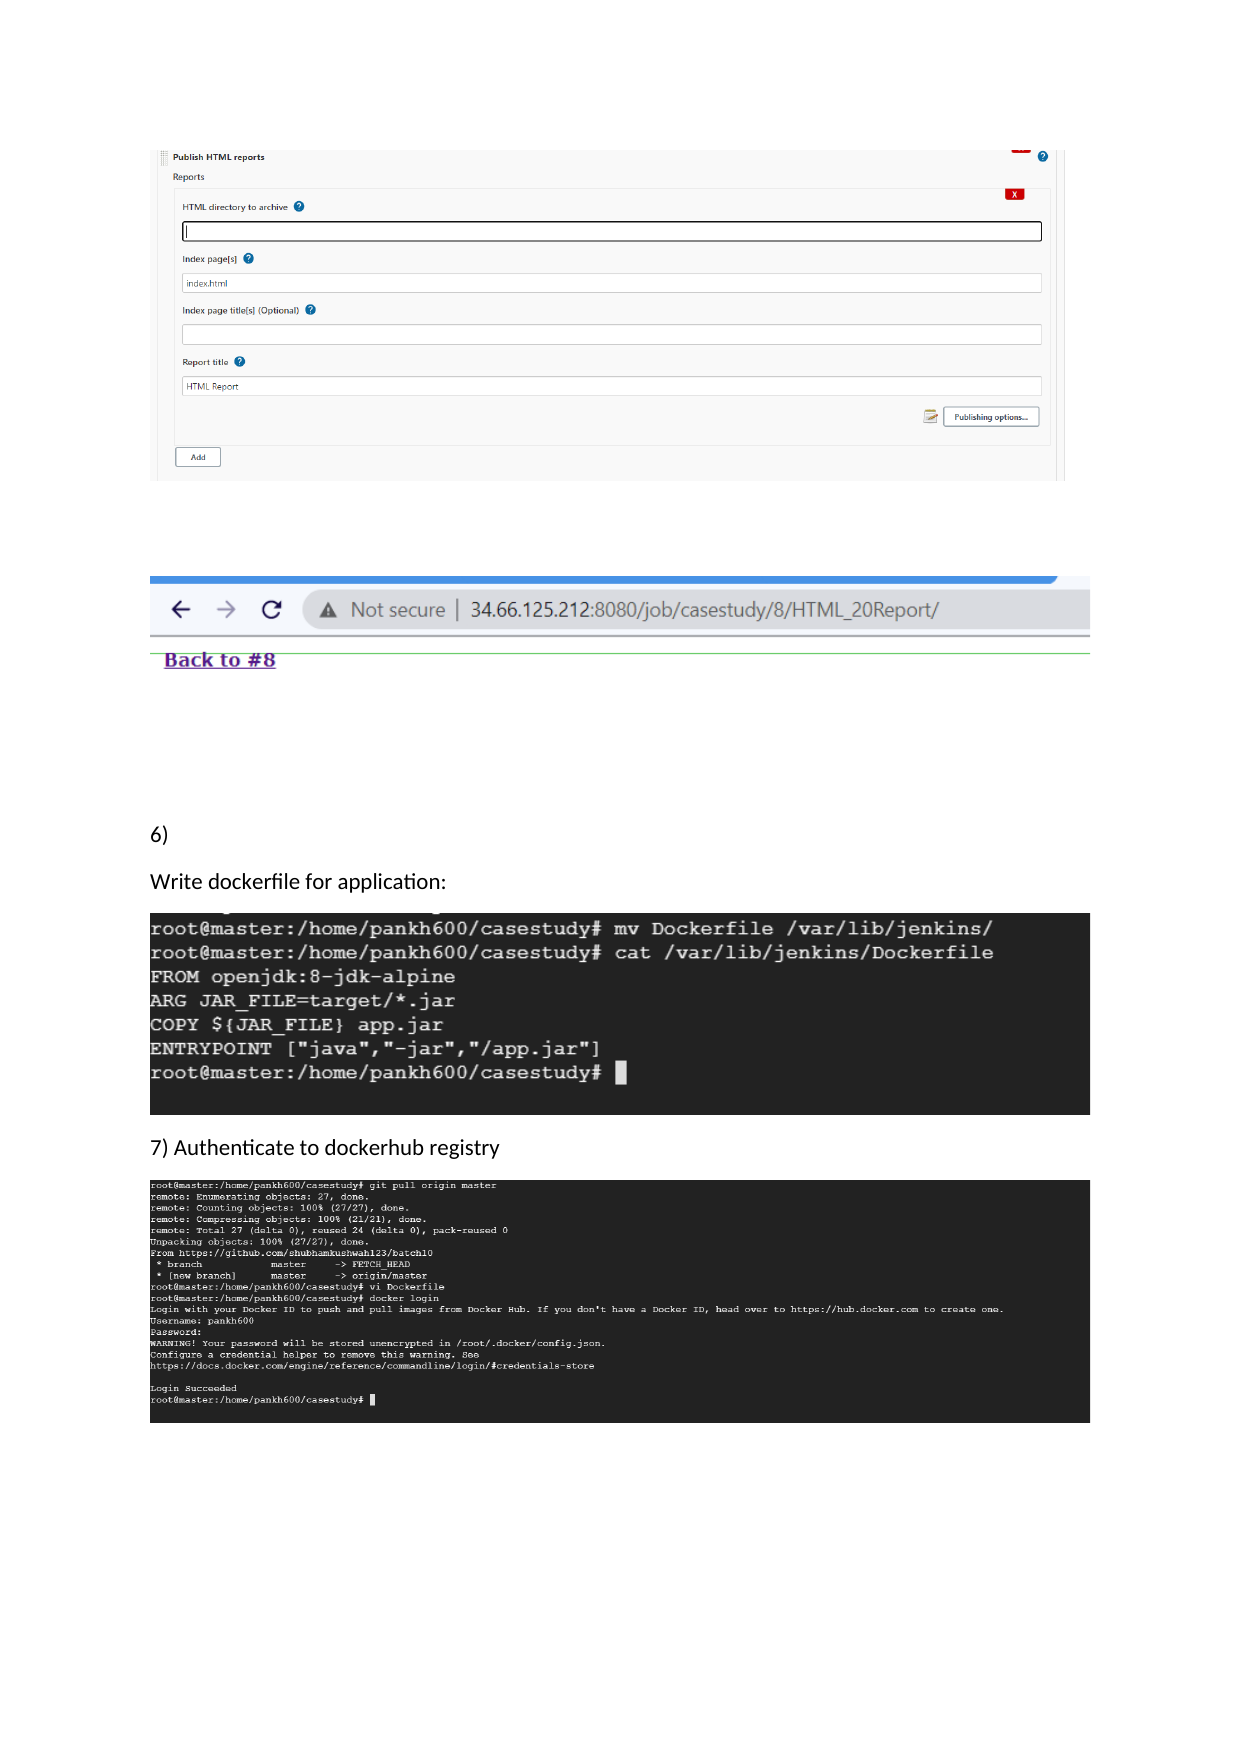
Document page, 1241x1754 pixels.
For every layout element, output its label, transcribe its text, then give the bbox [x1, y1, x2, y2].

text Write dockerfile for application: [150, 867, 1090, 895]
text 7) Authenticate to dockerhub registry [150, 1133, 1090, 1161]
picture [150, 576, 1091, 755]
text 6) [150, 820, 1090, 848]
picture [150, 913, 1091, 1115]
picture [150, 150, 1091, 481]
picture [150, 1180, 1091, 1423]
